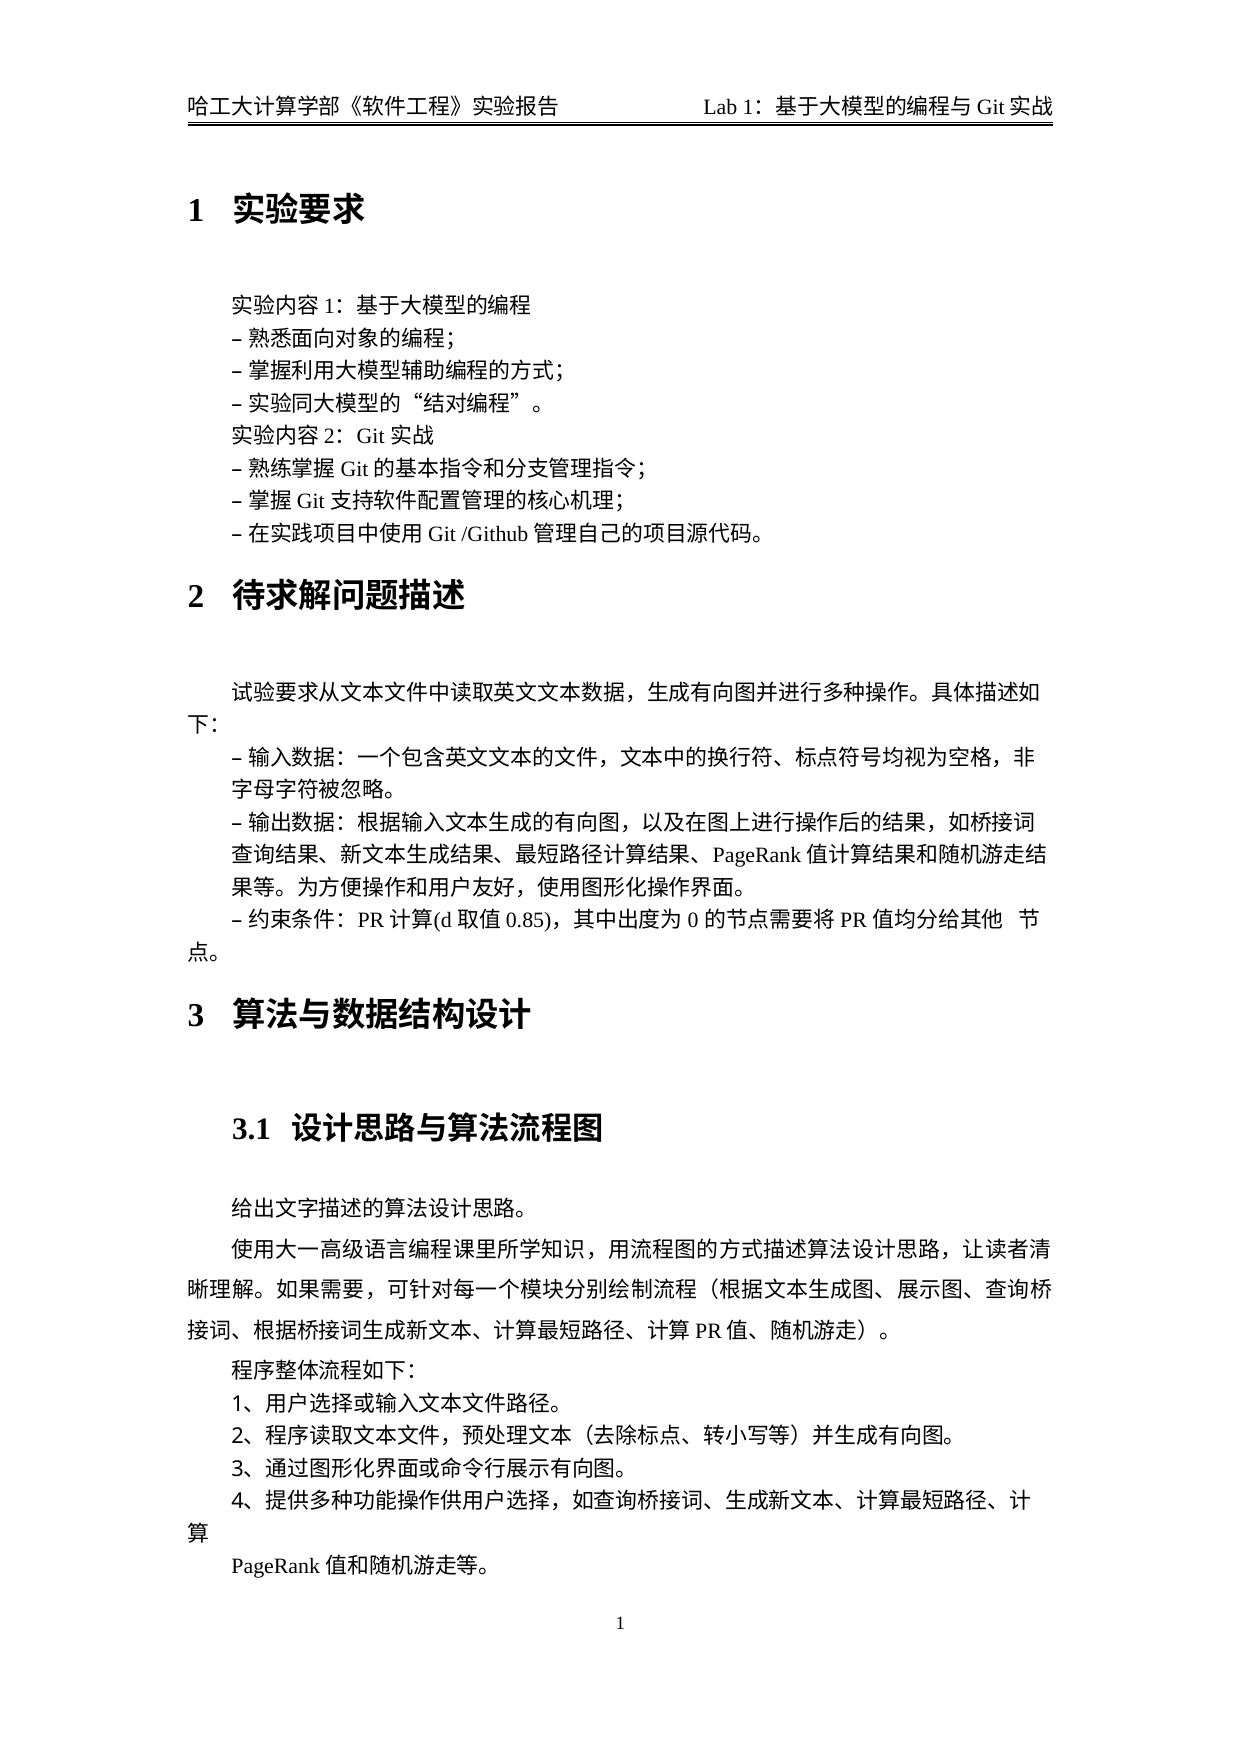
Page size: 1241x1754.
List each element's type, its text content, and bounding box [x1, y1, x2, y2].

subtitle 实验要求 [187, 174, 1053, 239]
text – 在实践项目中使用 Git /Github 管理自己的项目源代码。 [187, 516, 1053, 548]
text PageRank 值和随机游走等。 [187, 1548, 1053, 1580]
text 4、提供多种功能操作供用户选择，如查询桥接词、生成新文本、计算最短路径、计算 [187, 1483, 1053, 1548]
text 使用大一高级语言编程课里所学知识，用流程图的方式描述算法设计思路，让读者清晰理解。如果需要，可针对每一个模块分别绘制流程（根据文本生成图、展示图、查询桥接词、根据桥接词生成新文本、计算最短路径、计算PR值、随机游走）。 [187, 1231, 1053, 1345]
text – 掌握利用大模型辅助编程的方式； [187, 353, 1053, 386]
text 给出文字描述的算法设计思路。 [187, 1191, 1053, 1223]
text 实验内容 2：Git 实战 [187, 418, 1053, 451]
text – 熟悉面向对象的编程； [187, 321, 1053, 353]
text 试验要求从文本文件中读取英文文本数据，生成有向图并进行多种操作。具体描述如下： [187, 674, 1053, 739]
text 实验内容 1：基于大模型的编程 [187, 288, 1053, 321]
text – 约束条件：PR 计算(d 取值 0.85)，其中出度为 0 的节点需要将 PR 值均分给其他 节点。 [187, 902, 1053, 967]
text 程序整体流程如下： [187, 1353, 1053, 1385]
text – 输出数据：根据输入文本生成的有向图，以及在图上进行操作后的结果，如桥接词 [187, 804, 1053, 837]
text 字母字符被忽略。 [187, 772, 1053, 804]
text 果等。为方便操作和用户友好，使用图形化操作界面。 [187, 869, 1053, 902]
text – 实验同大模型的“结对编程”。 [187, 386, 1053, 418]
text 3、通过图形化界面或命令行展示有向图。 [187, 1450, 1053, 1483]
text 1、用户选择或输入文本文件路径。 [187, 1385, 1053, 1418]
subtitle 设计思路与算法流程图 [232, 1093, 1053, 1158]
subtitle 待求解问题描述 [187, 561, 1053, 626]
text 查询结果、新文本生成结果、最短路径计算结果、PageRank 值计算结果和随机游走结 [187, 837, 1053, 869]
text – 熟练掌握 Git 的基本指令和分支管理指令； [187, 451, 1053, 483]
subtitle 算法与数据结构设计 [187, 979, 1053, 1044]
text – 输入数据：一个包含英文文本的文件，文本中的换行符、标点符号均视为空格，非 [187, 739, 1053, 772]
text – 掌握 Git 支持软件配置管理的核心机理； [187, 483, 1053, 516]
text 2、程序读取文本文件，预处理文本（去除标点、转小写等）并生成有向图。 [187, 1418, 1053, 1450]
